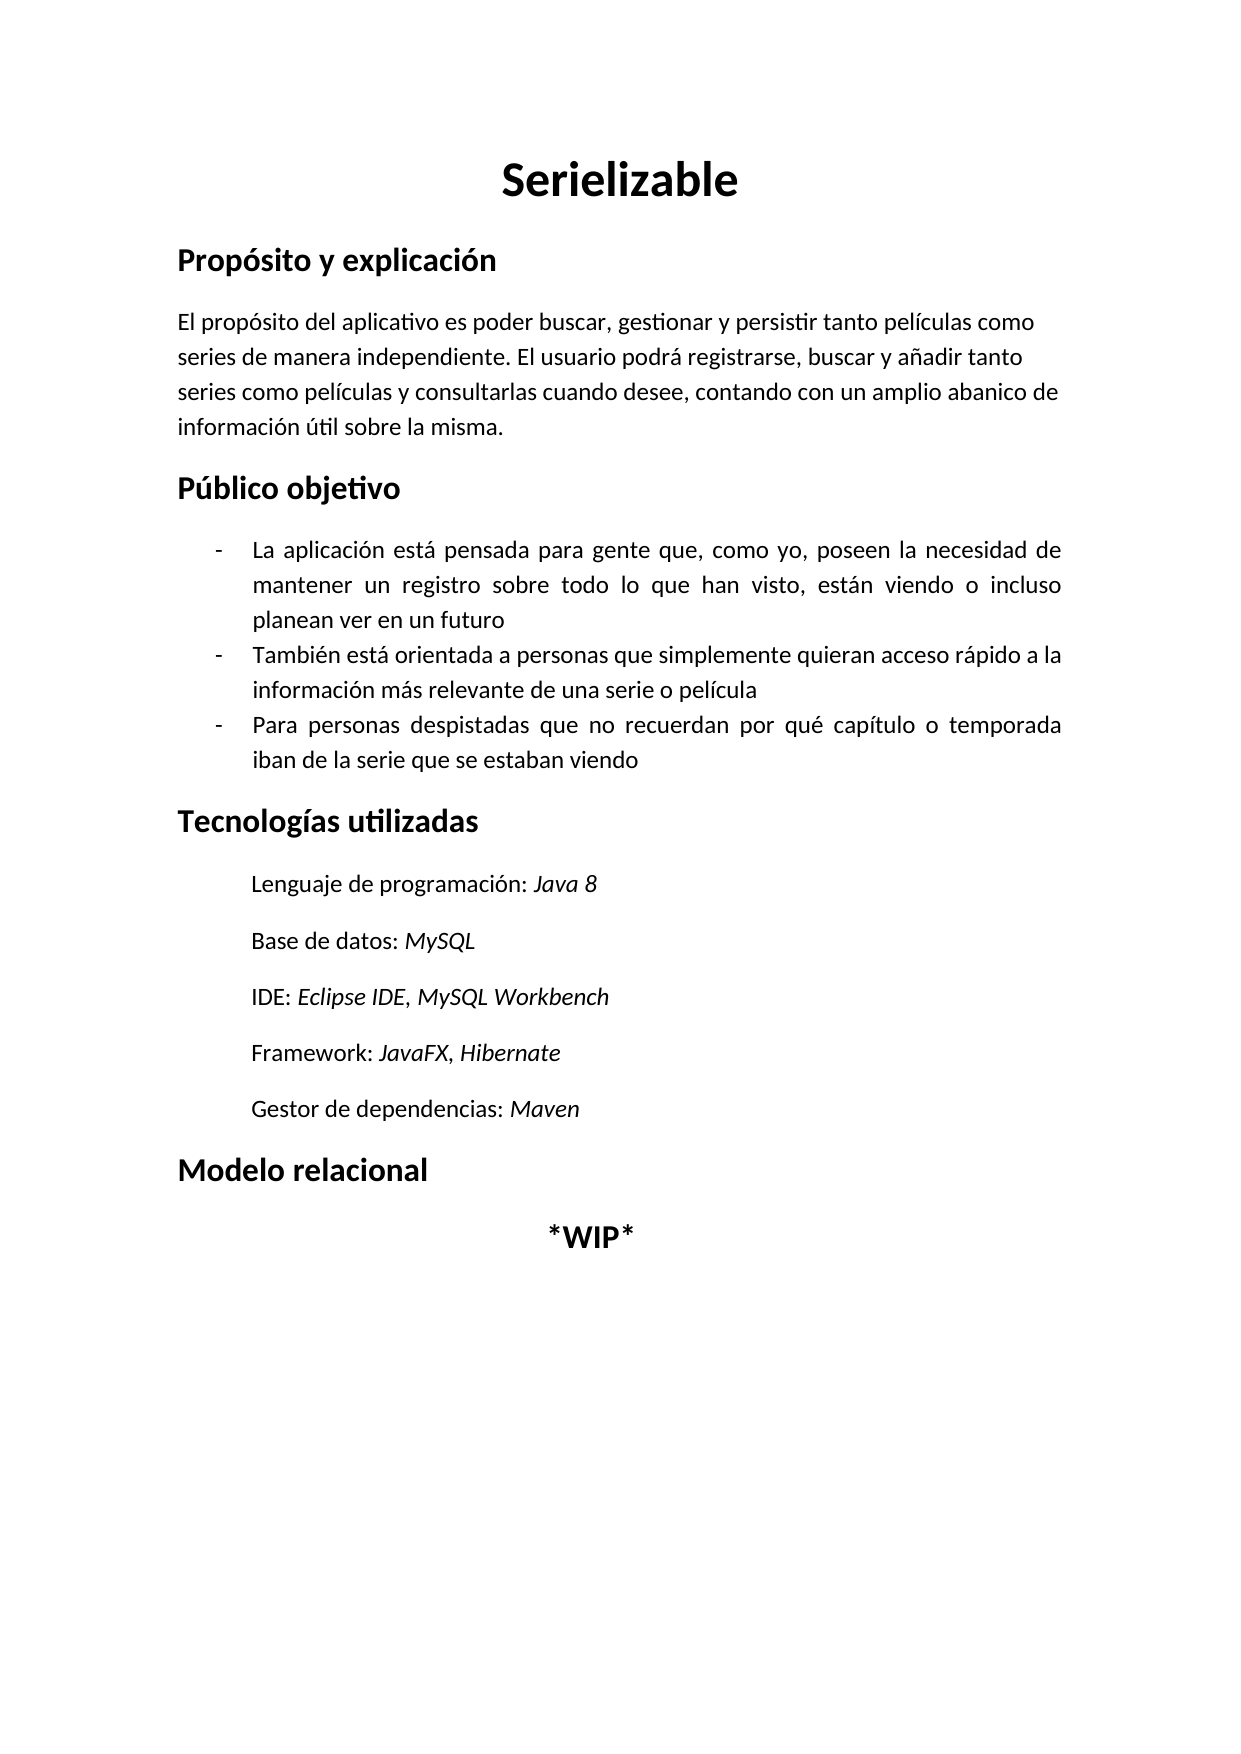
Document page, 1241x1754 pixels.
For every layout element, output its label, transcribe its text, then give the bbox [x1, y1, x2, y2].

list También está orientada a personas que simplemente quieran acceso rápido a la información más relevante de una serie o película [215, 639, 1063, 705]
text Serielizable [177, 148, 1063, 209]
text Framework: JavaFX, Hibernate [177, 1037, 1063, 1068]
text Público objetivo [177, 467, 1063, 508]
text IDE: Eclipse IDE, MySQL Workbench [177, 981, 1063, 1012]
text Tecnologías utilizadas [177, 800, 1063, 841]
text Propósito y explicación [177, 238, 1063, 279]
list La aplicación está pensada para gente que, como yo, poseen la necesidad de mantener un registro sobre todo lo que han visto, están viendo o incluso planean ver en un futuro [215, 534, 1063, 635]
text Lenguaje de programación: Java 8 [177, 868, 1063, 898]
list Para personas despistadas que no recuerdan por qué capítulo o temporada iban de la serie que se estaban viendo [215, 709, 1063, 775]
text Base de datos: MySQL [177, 925, 1063, 956]
text Gestor de dependencias: Maven [177, 1093, 1063, 1123]
text El propósito del aplicativo es poder buscar, gestionar y persistir tanto películas como series de manera independiente. El usuario podrá registrarse, buscar y añadir tanto series como películas y consultarlas cuando desee, contando con un amplio abanico de información útil sobre la misma. [177, 306, 1063, 442]
text *WIP* [472, 1216, 1063, 1257]
text Modelo relacional [177, 1149, 1063, 1189]
